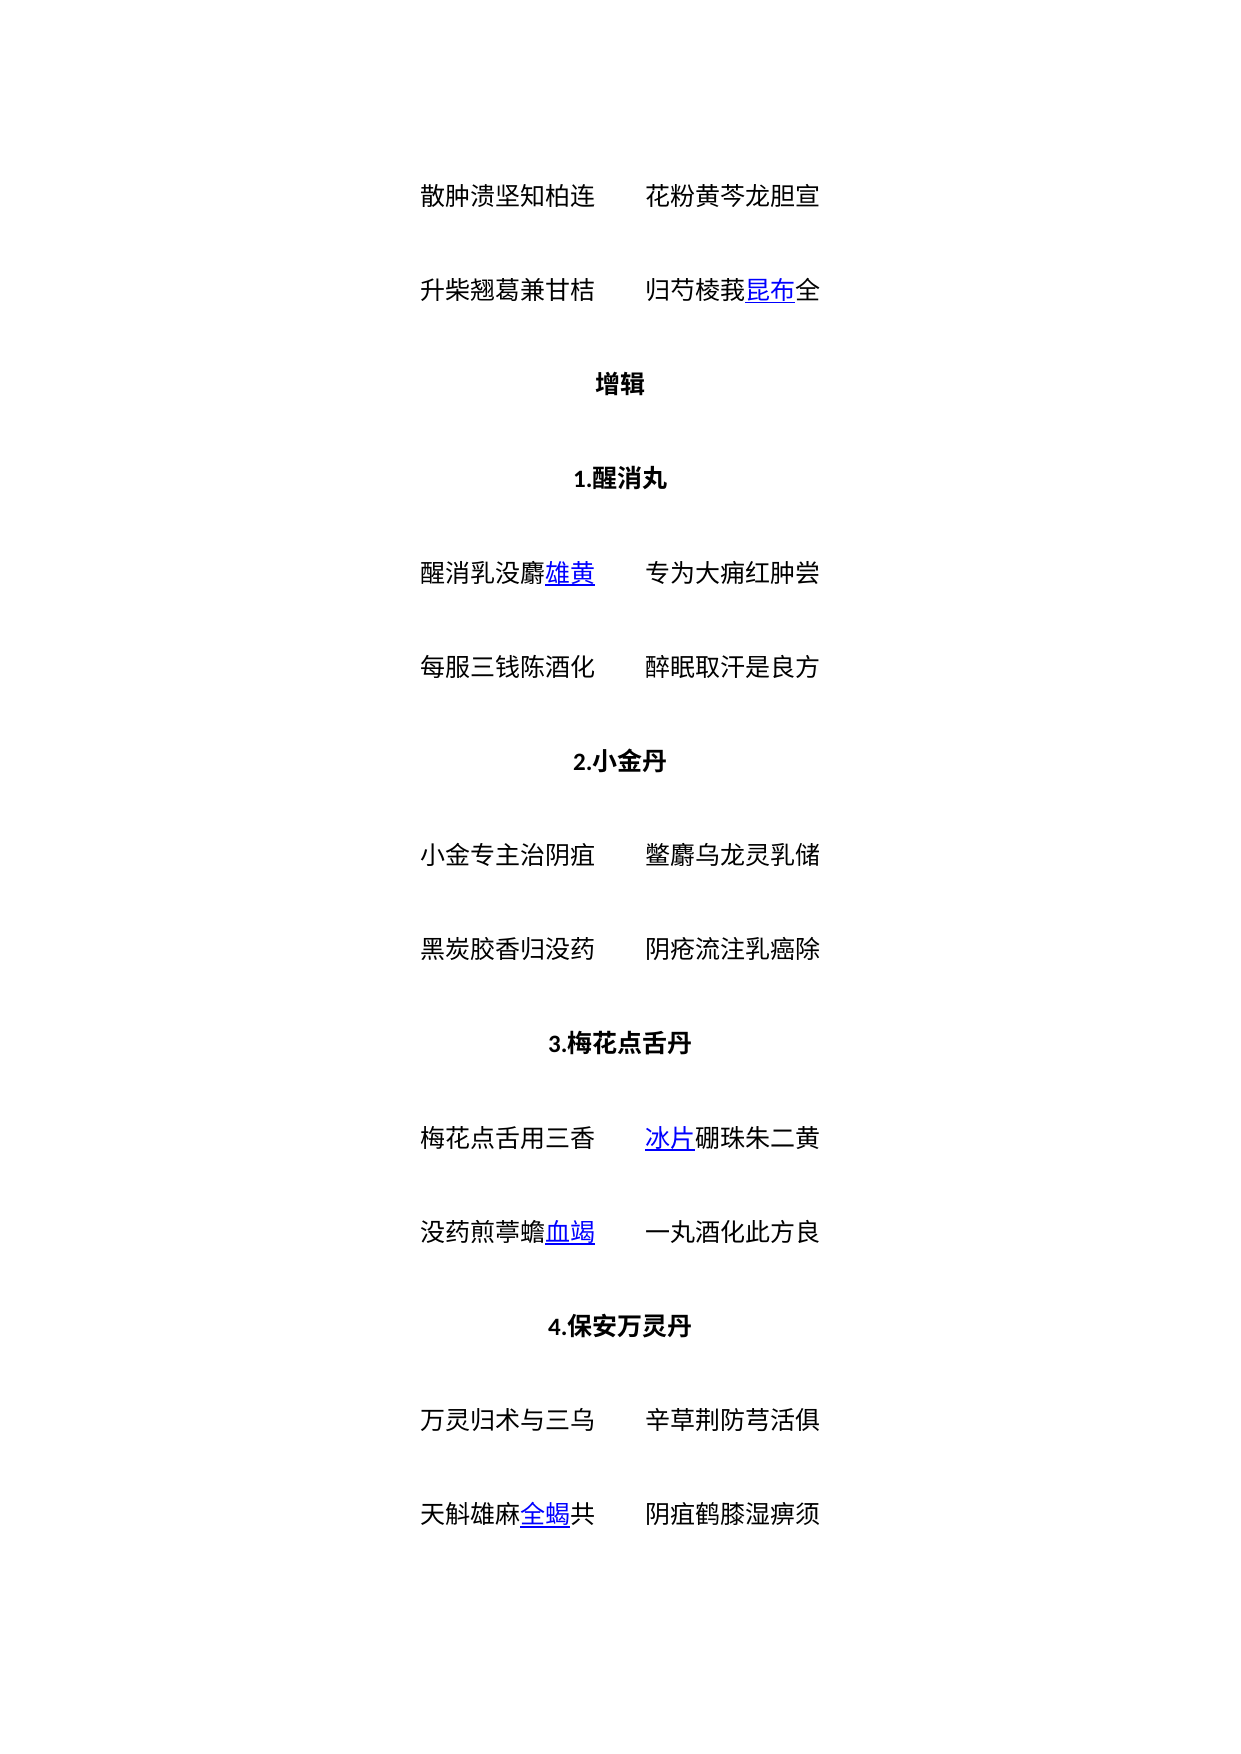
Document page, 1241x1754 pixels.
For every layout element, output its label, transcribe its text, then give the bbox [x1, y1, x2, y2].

text 增辑 [187, 350, 1053, 415]
text 梅花点舌用三香 冰片硼珠朱二黄 [187, 1104, 1053, 1169]
text 每服三钱陈酒化 醉眠取汗是良方 [187, 633, 1053, 698]
text 万灵归术与三乌 辛草荆防芎活俱 [187, 1386, 1053, 1451]
text 4.保安万灵丹 [187, 1292, 1053, 1357]
text 天斛雄麻全蝎共 阴疽鹤膝湿痹须 [187, 1480, 1053, 1545]
text 散肿溃坚知柏连 花粉黄芩龙胆宣 [187, 162, 1053, 227]
text 1.醒消丸 [187, 444, 1053, 509]
text 没药煎葶蟾血竭 一丸酒化此方良 [187, 1198, 1053, 1263]
text 升柴翘葛兼甘桔 归芍棱莪昆布全 [187, 256, 1053, 321]
text 醒消乳没麝雄黄 专为大痈红肿尝 [187, 539, 1053, 604]
text 2.小金丹 [187, 727, 1053, 792]
text 3.梅花点舌丹 [187, 1009, 1053, 1074]
text 小金专主治阴疽 鳖麝乌龙灵乳储 [187, 821, 1053, 886]
text 黑炭胶香归没药 阴疮流注乳癌除 [187, 915, 1053, 980]
